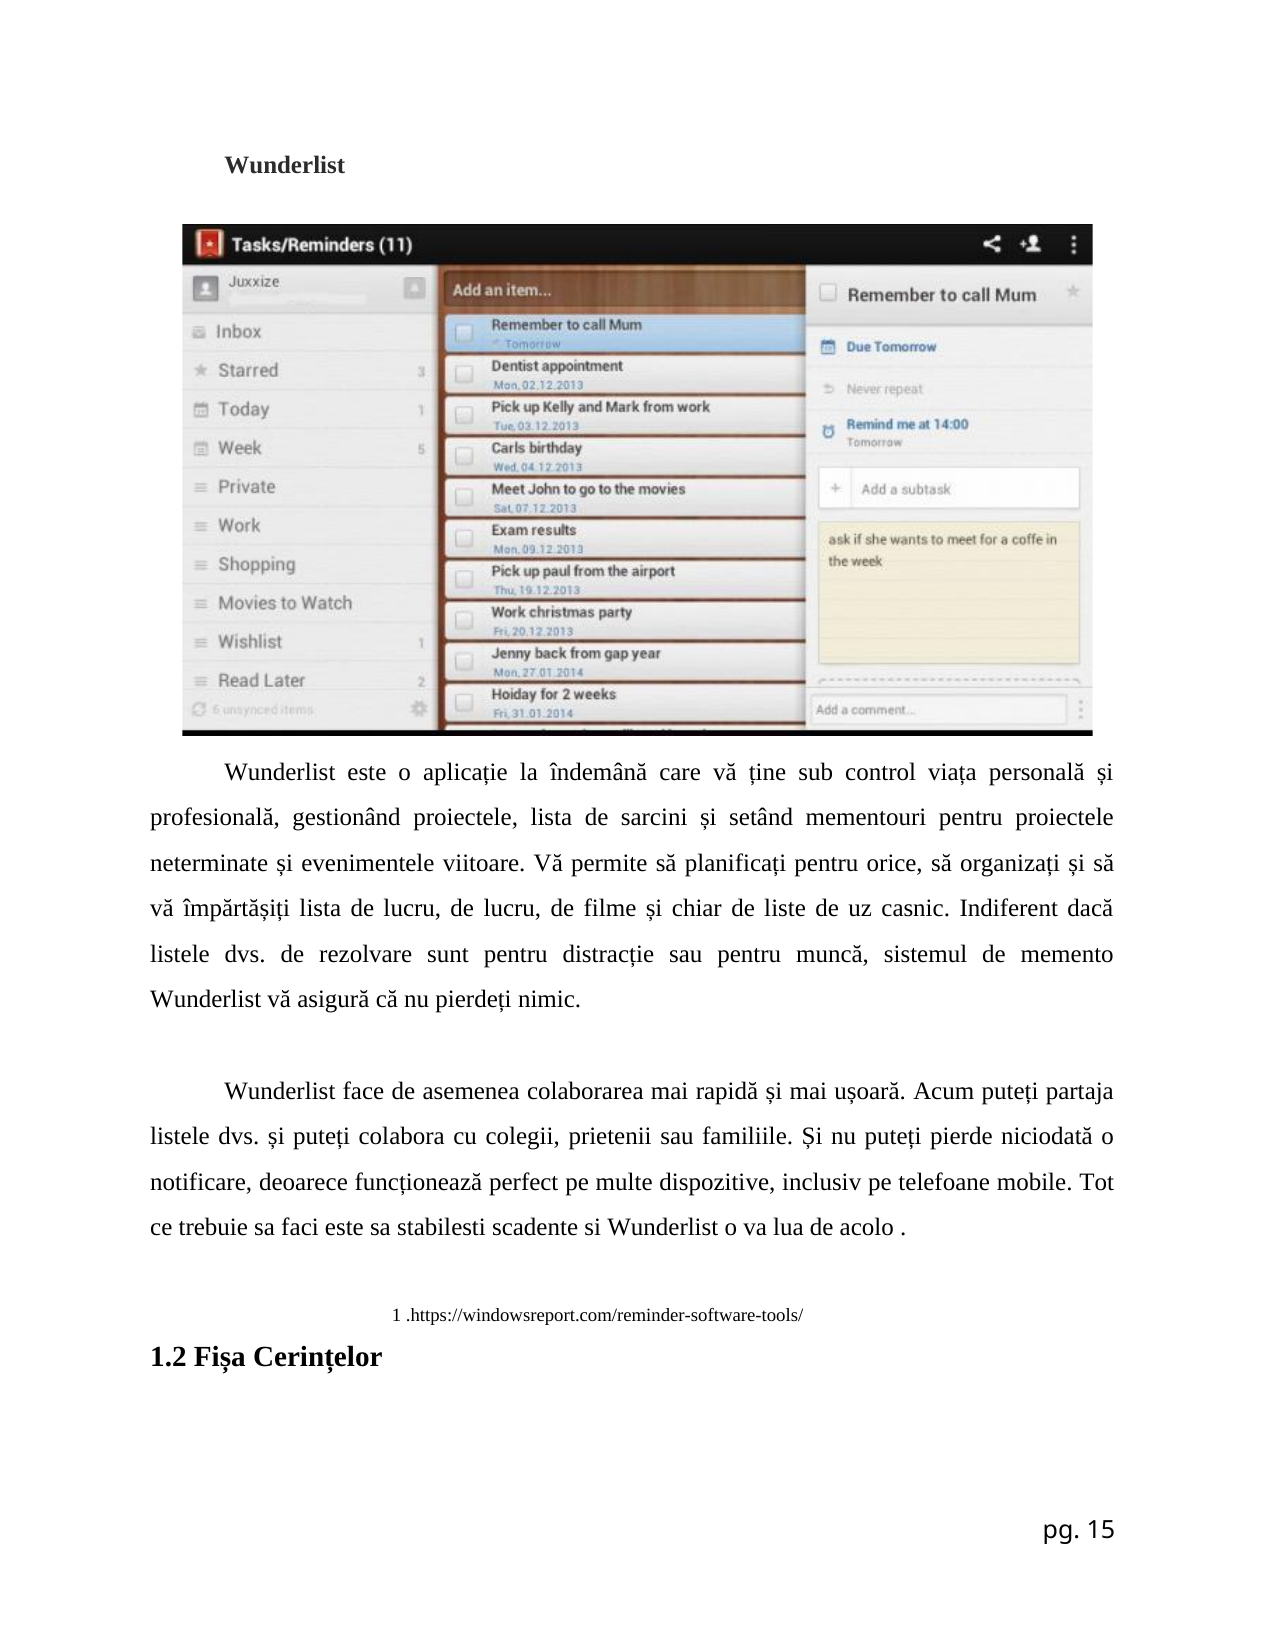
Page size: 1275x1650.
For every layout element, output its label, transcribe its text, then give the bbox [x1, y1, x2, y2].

text 1 .https://windowsreport.com/reminder-software-tools/ [300, 1304, 1115, 1326]
text Wunderlist face de asemenea colaborarea mai rapidă și mai ușoară. Acum puteți partaja listele dvs. și puteți colabora cu colegii, prietenii sau familiile. Și nu puteți pierde niciodată o notificare, deoarece funcționează perfect pe multe dispozitive, inclusiv pe telefoane mobile. Tot ce trebuie sa faci este sa stabilesti scadente si Wunderlist o va lua de acolo . [150, 1076, 1115, 1241]
text Wunderlist este o aplicație la îndemână care vă ține sub control viața personală și profesională, gestionând proiectele, lista de sarcini și setând mementouri pentru proiectele neterminate și evenimentele viitoare. Vă permite să planificați pentru orice, să organizați și să vă împărtășiți lista de lucru, de lucru, de filme și chiar de liste de uz casnic. Indiferent dacă listele dvs. de rezolvare sunt pentru distracție sau pentru muncă, sistemul de memento Wunderlist vă asigură că nu pierdeți nimic. [150, 340, 1115, 1013]
picture [182, 224, 1093, 736]
subtitle 1.2 Fișa Cerințelor [150, 1339, 1115, 1372]
subtitle Wunderlist [150, 150, 1115, 179]
